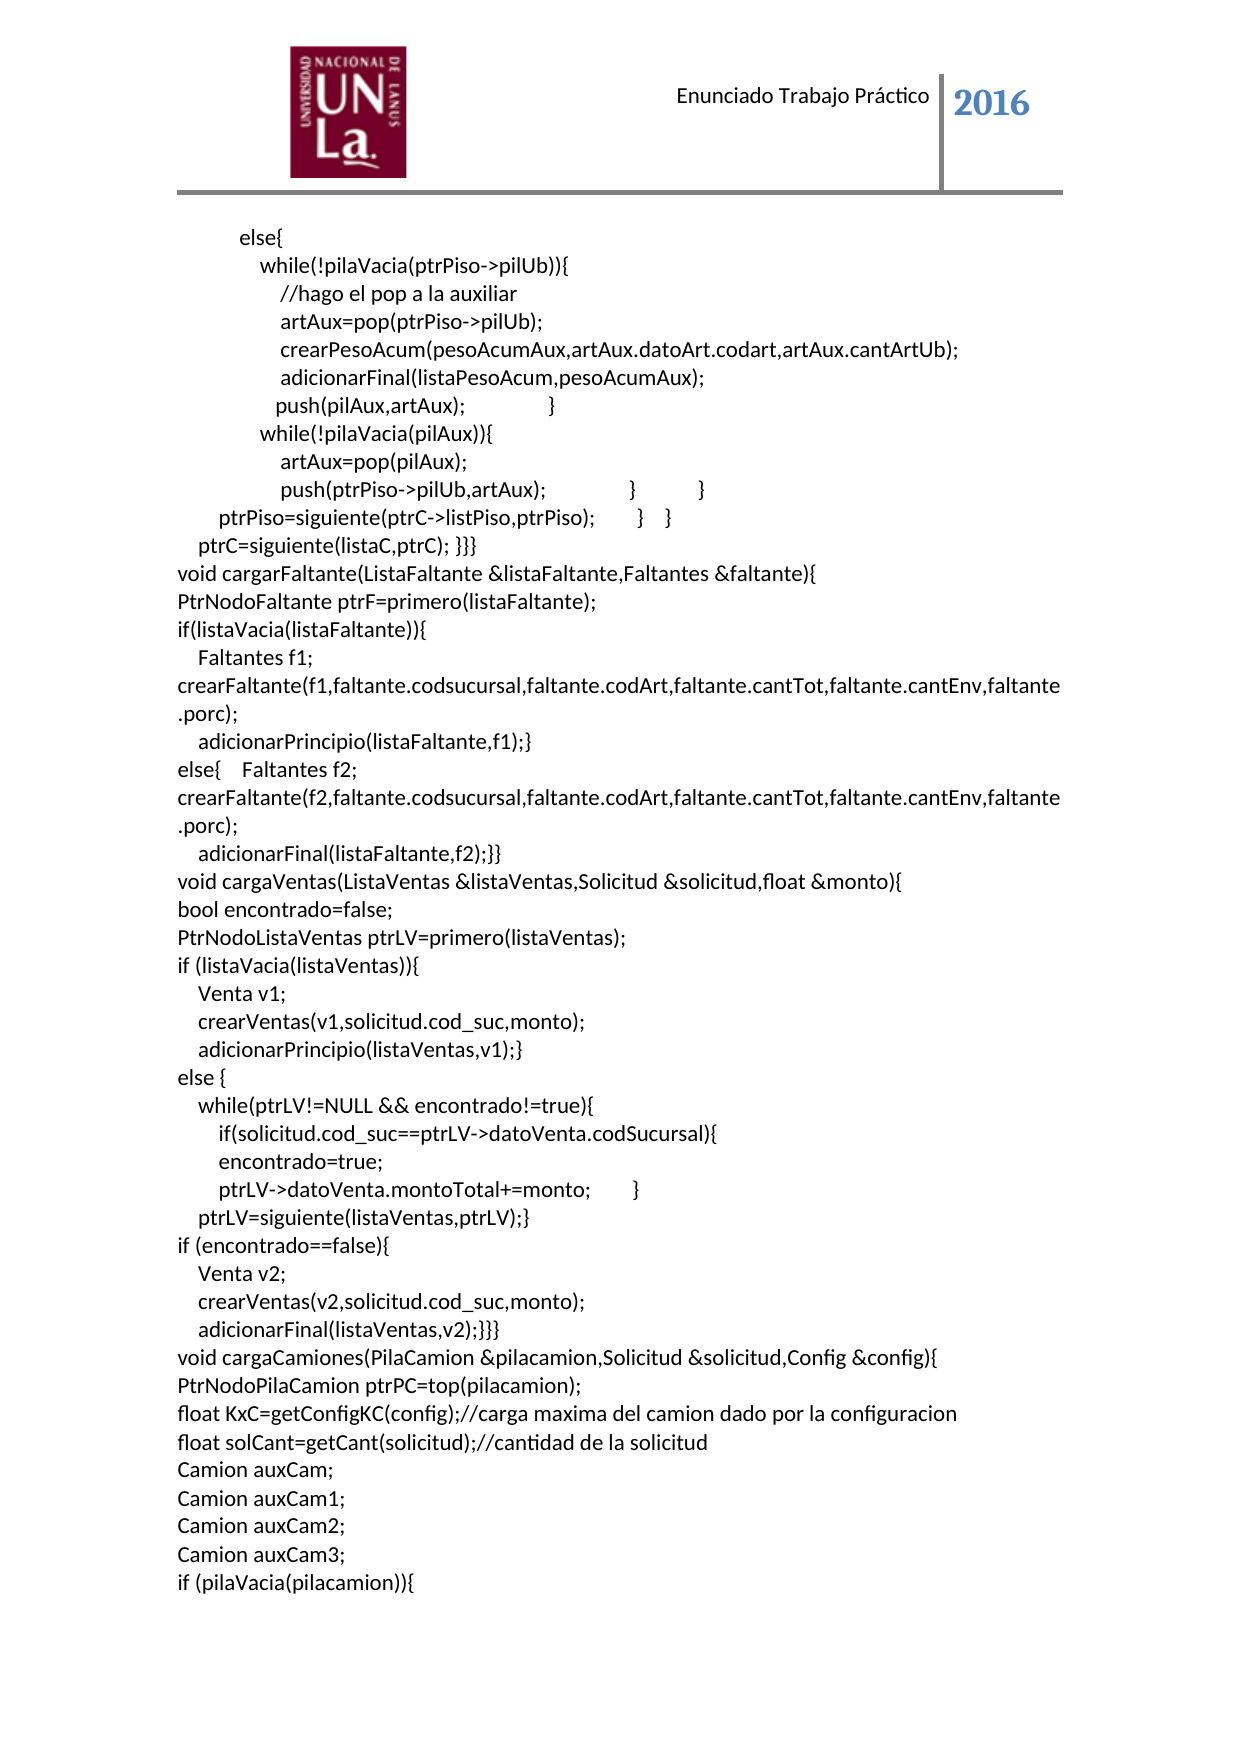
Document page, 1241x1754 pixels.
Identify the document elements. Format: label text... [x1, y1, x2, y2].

text float KxC=getConfigKC(config);//carga maxima del camion dado por la configuracion [177, 1399, 1063, 1428]
picture [289, 45, 407, 178]
text //hago el pop a la auxiliar [177, 279, 1063, 307]
text if (pilaVacia(pilacamion)){ [177, 1568, 1063, 1596]
text crearVentas(v2,solicitud.cod_suc,monto); [177, 1287, 1063, 1316]
text adicionarFinal(listaFaltante,f2);}} [177, 839, 1063, 867]
text while(ptrLV!=NULL && encontrado!=true){ [177, 1091, 1063, 1119]
text adicionarPrincipio(listaVentas,v1);} [177, 1035, 1063, 1063]
text PtrNodoFaltante ptrF=primero(listaFaltante); [177, 587, 1063, 615]
text adicionarFinal(listaVentas,v2);}}} [177, 1316, 1063, 1343]
text artAux=pop(pilAux); [177, 447, 1063, 475]
text PtrNodoListaVentas ptrLV=primero(listaVentas); [177, 923, 1063, 951]
text void cargaVentas(ListaVentas &listaVentas,Solicitud &solicitud,float &monto){ [177, 867, 1063, 895]
text else{ Faltantes f2; crearFaltante(f2,faltante.codsucursal,faltante.codArt,faltante.cantTot,faltante.cantEnv,faltante.porc); [177, 755, 1063, 839]
text Camion auxCam2; [177, 1512, 1063, 1540]
text crearPesoAcum(pesoAcumAux,artAux.datoArt.codart,artAux.cantArtUb); [177, 335, 1063, 363]
text Venta v1; [177, 979, 1063, 1007]
text Camion auxCam3; [177, 1540, 1063, 1568]
text PtrNodoPilaCamion ptrPC=top(pilacamion); [177, 1372, 1063, 1399]
text else{ [177, 223, 1063, 251]
text while(!pilaVacia(ptrPiso->pilUb)){ [177, 251, 1063, 279]
text while(!pilaVacia(pilAux)){ [177, 419, 1063, 447]
text else { [177, 1063, 1063, 1091]
text encontrado=true; [177, 1147, 1063, 1175]
text artAux=pop(ptrPiso->pilUb); [177, 307, 1063, 335]
text push(ptrPiso->pilUb,artAux); } } [177, 475, 1063, 503]
text Camion auxCam1; [177, 1484, 1063, 1512]
text if (encontrado==false){ [177, 1231, 1063, 1259]
text Venta v2; [177, 1259, 1063, 1287]
text if (listaVacia(listaVentas)){ [177, 951, 1063, 979]
text bool encontrado=false; [177, 895, 1063, 923]
text void cargaCamiones(PilaCamion &pilacamion,Solicitud &solicitud,Config &config){ [177, 1343, 1063, 1372]
text if(solicitud.cod_suc==ptrLV->datoVenta.codSucursal){ [177, 1119, 1063, 1147]
text ptrC=siguiente(listaC,ptrC); }}} [177, 531, 1063, 559]
text float solCant=getCant(solicitud);//cantidad de la solicitud [177, 1428, 1063, 1456]
text ptrPiso=siguiente(ptrC->listPiso,ptrPiso); } } [177, 503, 1063, 531]
text if(listaVacia(listaFaltante)){ [177, 615, 1063, 643]
text Faltantes f1; [177, 643, 1063, 671]
text Camion auxCam; [177, 1456, 1063, 1484]
text adicionarFinal(listaPesoAcum,pesoAcumAux); [177, 363, 1063, 391]
text void cargarFaltante(ListaFaltante &listaFaltante,Faltantes &faltante){ [177, 559, 1063, 587]
text crearVentas(v1,solicitud.cod_suc,monto); [177, 1007, 1063, 1035]
text ptrLV=siguiente(listaVentas,ptrLV);} [177, 1203, 1063, 1231]
text push(pilAux,artAux); } [177, 391, 1063, 419]
text ptrLV->datoVenta.montoTotal+=monto; } [177, 1175, 1063, 1203]
text adicionarPrincipio(listaFaltante,f1);} [177, 727, 1063, 755]
text crearFaltante(f1,faltante.codsucursal,faltante.codArt,faltante.cantTot,faltante.cantEnv,faltante.porc); [177, 671, 1063, 727]
